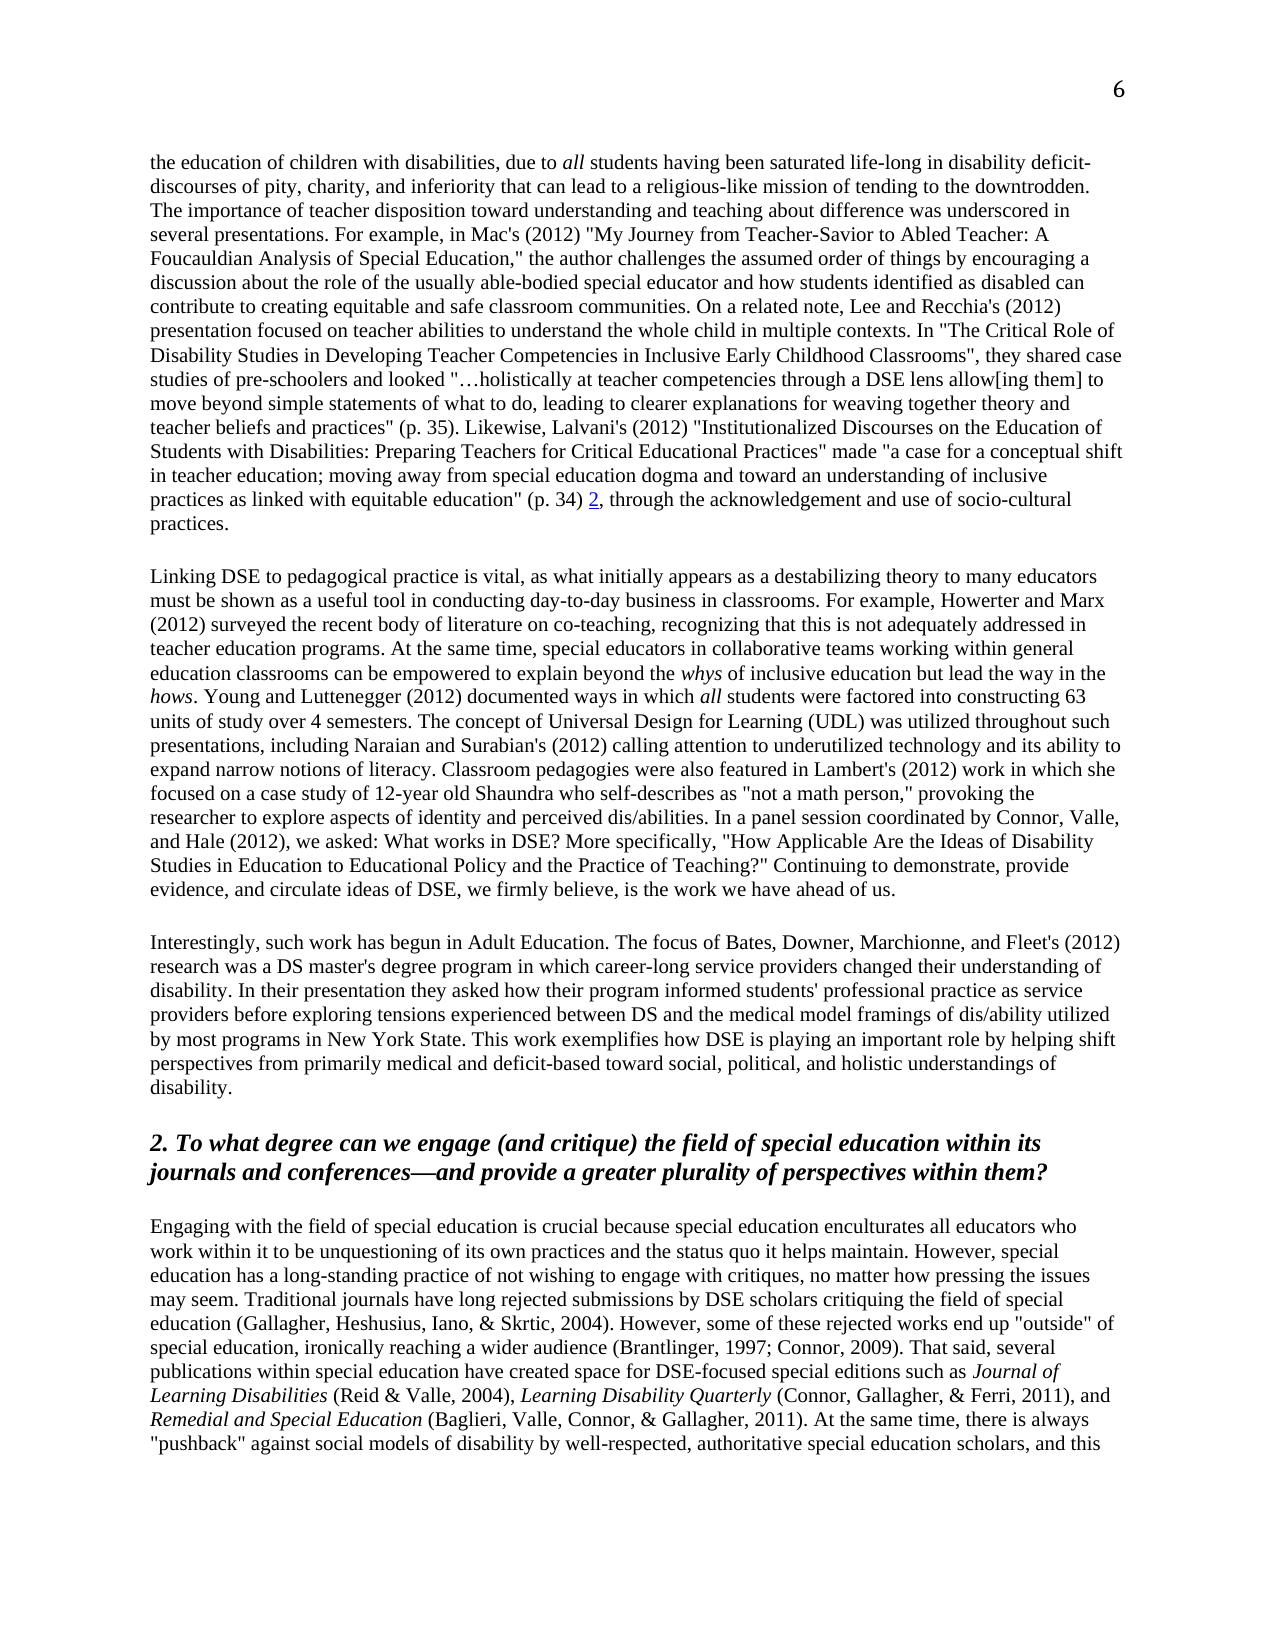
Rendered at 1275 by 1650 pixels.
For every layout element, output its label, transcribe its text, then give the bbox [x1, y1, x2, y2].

text Linking DSE to pedagogical practice is vital, as what initially appears as a destabilizing theory to many educators must be shown as a useful tool in conducting day-to-day business in classrooms. For example, Howerter and Marx (2012) surveyed the recent body of literature on co-teaching, recognizing that this is not adequately addressed in teacher education programs. At the same time, special educators in collaborative teams working within general education classrooms can be empowered to explain beyond the whys of inclusive education but lead the way in the hows. Young and Luttenegger (2012) documented ways in which all students were factored into constructing 63 units of study over 4 semesters. The concept of Universal Design for Learning (UDL) was utilized throughout such presentations, including Naraian and Surabian's (2012) calling attention to underutilized technology and its ability to expand narrow notions of literacy. Classroom pedagogies were also featured in Lambert's (2012) work in which she focused on a case study of 12-year old Shaundra who self-describes as "not a math person," provoking the researcher to explore aspects of identity and perceived dis/abilities. In a panel session coordinated by Connor, Valle, and Hale (2012), we asked: What works in DSE? More specifically, "How Applicable Are the Ideas of Disability Studies in Education to Educational Policy and the Practice of Teaching?" Continuing to demonstrate, provide evidence, and circulate ideas of DSE, we firmly believe, is the work we have ahead of us. [150, 564, 1125, 901]
text Interestingly, such work has begun in Adult Education. The focus of Bates, Downer, Marchionne, and Fleet's (2012) research was a DS master's degree program in which career-long service providers changed their understanding of disability. In their presentation they asked how their program informed students' professional practice as service providers before exploring tensions experienced between DS and the medical model framings of dis/ability utilized by most programs in New York State. This work exemplifies how DSE is playing an important role by helping shift perspectives from primarily medical and deficit-based toward social, political, and holistic understandings of disability. [150, 930, 1125, 1099]
text 2. To what degree can we engage (and critique) the field of special education within its journals and conferences—and provide a greater plurality of perspectives within them? [150, 1128, 1125, 1185]
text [150, 1214, 1125, 1455]
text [150, 150, 1125, 535]
